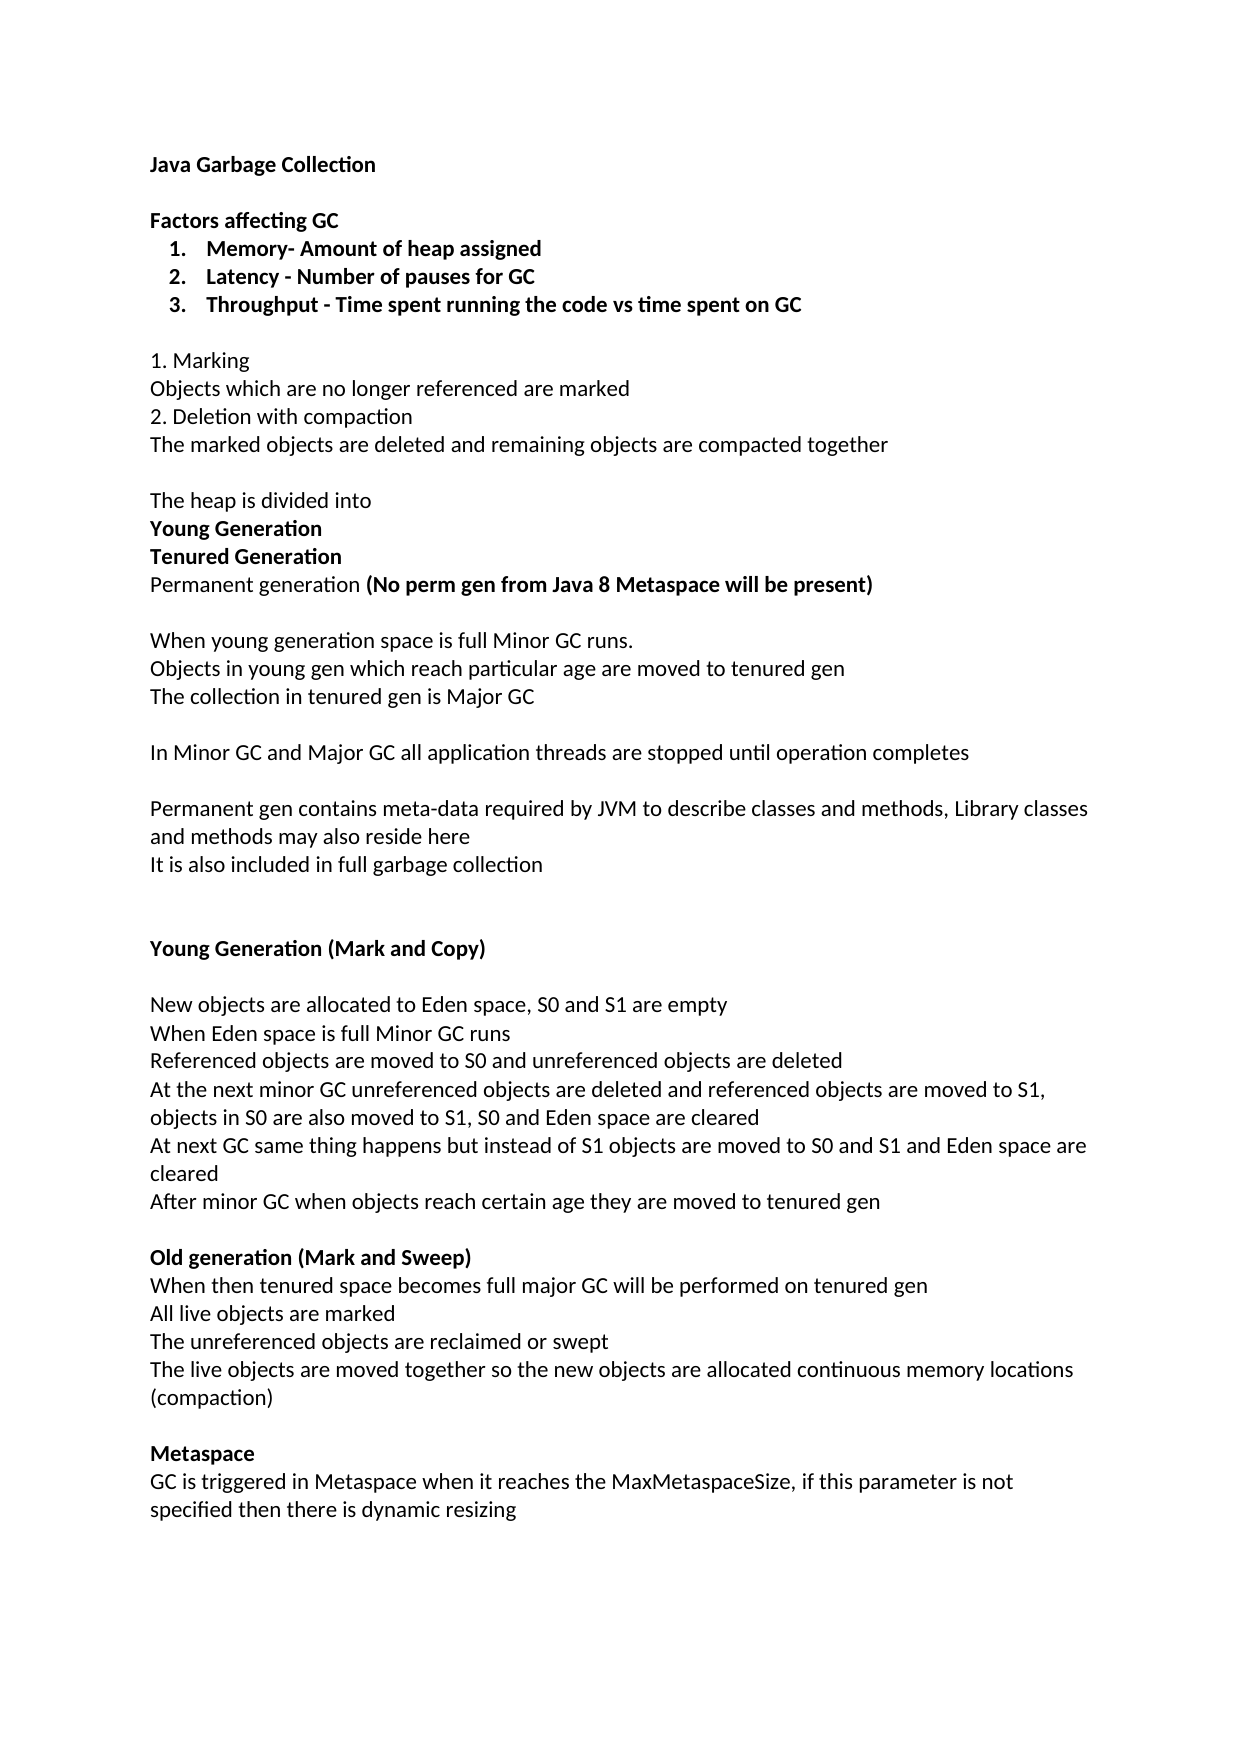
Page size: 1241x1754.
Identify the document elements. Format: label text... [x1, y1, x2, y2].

text The heap is divided into [150, 486, 1090, 514]
text Objects in young gen which reach particular age are moved to tenured gen [150, 654, 1090, 682]
text The marked objects are deleted and remaining objects are compacted together [150, 430, 1090, 458]
text The live objects are moved together so the new objects are allocated continuous memory locations (compaction) [150, 1355, 1090, 1411]
text Java Garbage Collection [150, 150, 1090, 178]
text The unreferenced objects are reclaimed or swept [150, 1327, 1090, 1355]
text At the next minor GC unreferenced objects are deleted and referenced objects are moved to S1, objects in S0 are also moved to S1, S0 and Eden space are cleared [150, 1075, 1090, 1131]
text After minor GC when objects reach certain age they are moved to tenured gen [150, 1187, 1090, 1215]
text Young Generation [150, 514, 1090, 542]
text Referenced objects are moved to S0 and unreferenced objects are deleted [150, 1047, 1090, 1075]
list Throughput - Time spent running the code vs time spent on GC [169, 290, 1090, 318]
text Metaspace [150, 1439, 1090, 1467]
text Young Generation (Mark and Copy) [150, 934, 1090, 963]
text New objects are allocated to Eden space, S0 and S1 are empty [150, 991, 1090, 1019]
text Factors affecting GC [150, 206, 1090, 234]
text GC is triggered in Metaspace when it reaches the MaxMetaspaceSize, if this parameter is not specified then there is dynamic resizing [150, 1467, 1090, 1523]
text In Minor GC and Major GC all application threads are stopped until operation completes [150, 738, 1090, 766]
text Objects which are no longer referenced are marked [150, 374, 1090, 402]
text When then tenured space becomes full major GC will be performed on tenured gen [150, 1271, 1090, 1299]
text Old generation (Mark and Sweep) [150, 1243, 1090, 1271]
text Permanent generation (No perm gen from Java 8 Metaspace will be present) [150, 570, 1090, 598]
text 1. Marking [150, 346, 1090, 374]
text When young generation space is full Minor GC runs. [150, 626, 1090, 654]
text At next GC same thing happens but instead of S1 objects are moved to S0 and S1 and Eden space are cleared [150, 1131, 1090, 1187]
text 2. Deletion with compaction [150, 402, 1090, 430]
text When Eden space is full Minor GC runs [150, 1019, 1090, 1047]
text The collection in tenured gen is Major GC [150, 682, 1090, 710]
list Latency - Number of pauses for GC [169, 262, 1090, 290]
text It is also included in full garbage collection [150, 851, 1090, 878]
text Permanent gen contains meta-data required by JVM to describe classes and methods, Library classes and methods may also reside here [150, 794, 1090, 851]
text All live objects are marked [150, 1299, 1090, 1327]
text Tenured Generation [150, 542, 1090, 570]
list Memory- Amount of heap assigned [169, 234, 1090, 262]
